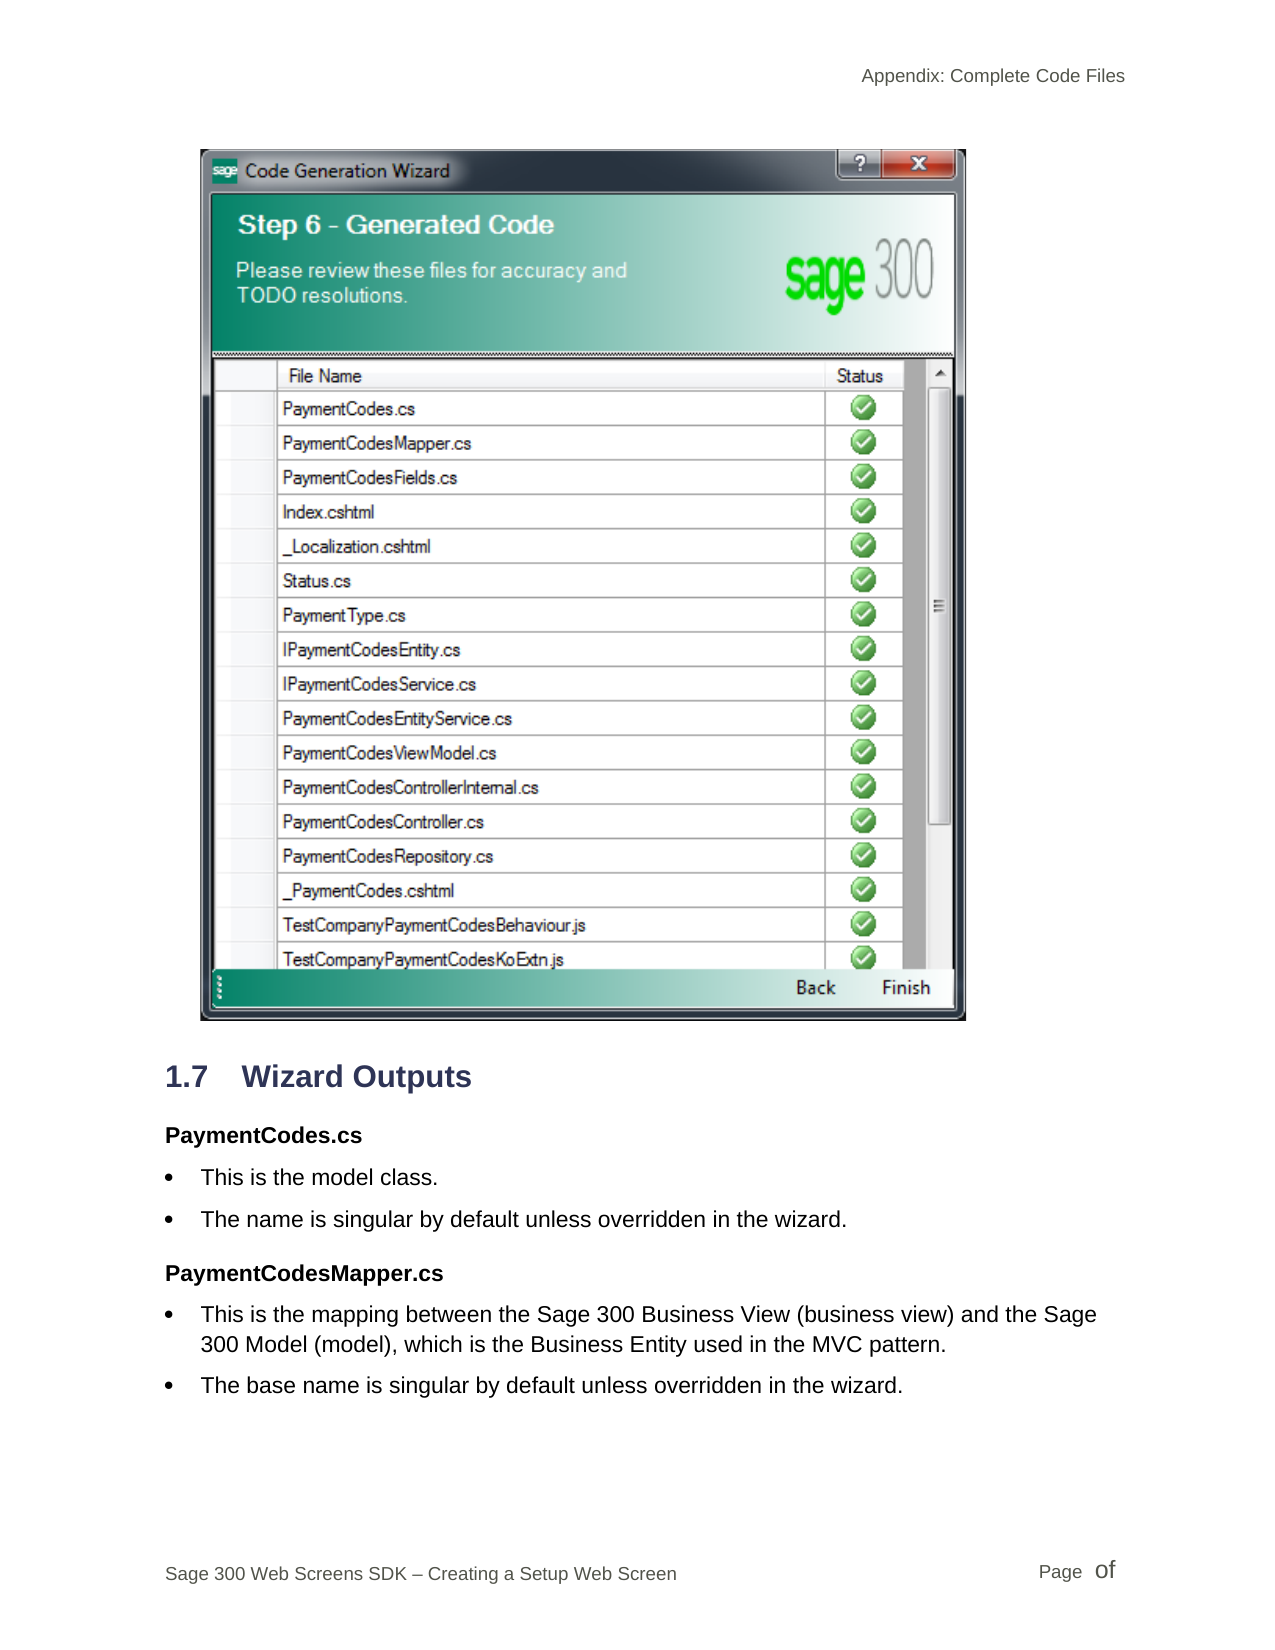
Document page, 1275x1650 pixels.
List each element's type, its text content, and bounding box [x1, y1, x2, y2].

text This is the model class. [165, 1161, 1125, 1190]
text This is the mapping between the Sage 300 Business View (business view) and the Sage 300 Model (model), which is the Business Entity used in the MVC pattern. [165, 1298, 1125, 1357]
subtitle PaymentCodes.cs [165, 1119, 1125, 1148]
subtitle Wizard Outputs [165, 1058, 1125, 1094]
text The base name is singular by default unless overridden in the wizard. [165, 1369, 1125, 1398]
text The name is singular by default unless overridden in the wizard. [165, 1203, 1125, 1232]
picture [200, 149, 967, 1021]
subtitle PaymentCodesMapper.cs [165, 1257, 1125, 1286]
